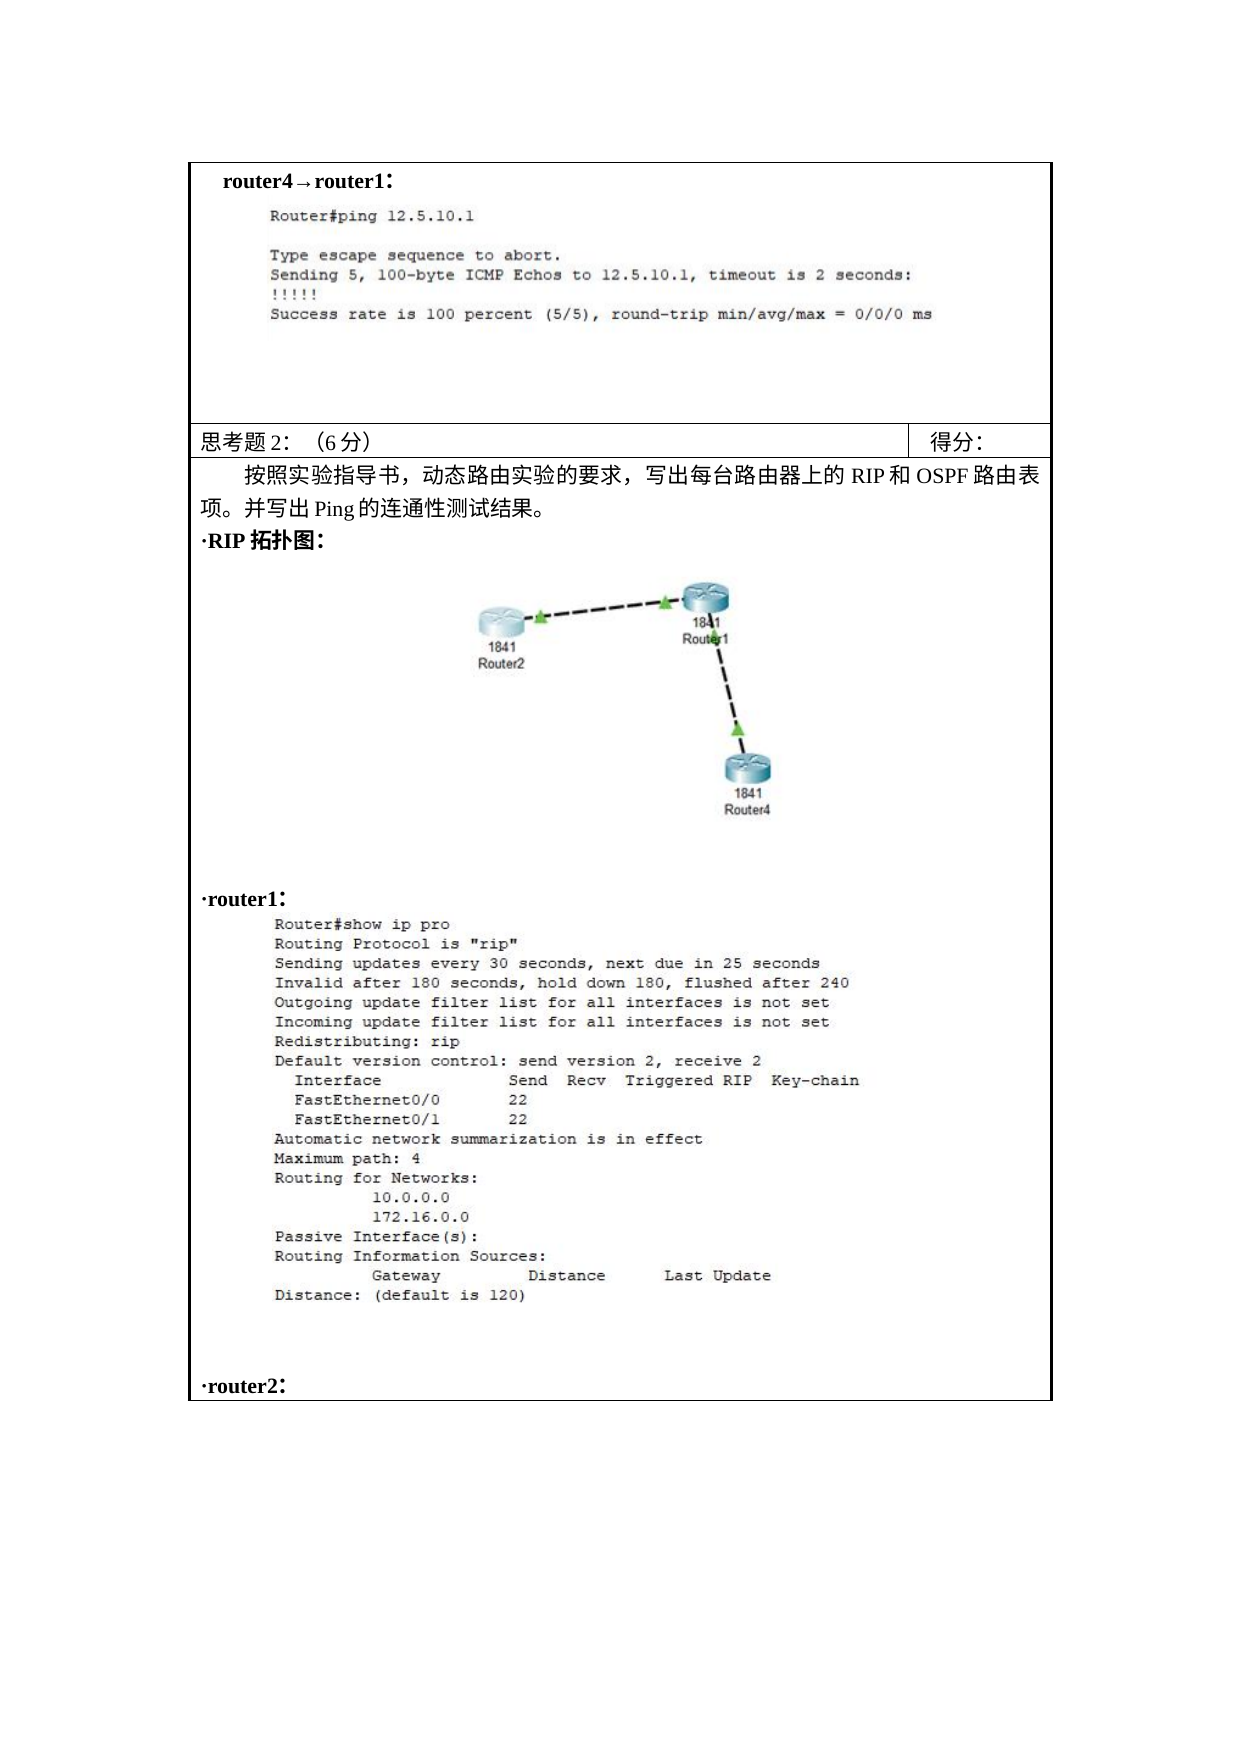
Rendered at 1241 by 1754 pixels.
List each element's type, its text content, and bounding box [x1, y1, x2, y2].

picture [271, 912, 969, 1306]
table_cell 得分： [909, 424, 1050, 457]
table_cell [191, 458, 1050, 1400]
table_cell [191, 163, 1050, 423]
table_cell 思考题2：（6分） [191, 424, 908, 457]
picture [404, 555, 836, 822]
picture [266, 195, 974, 341]
